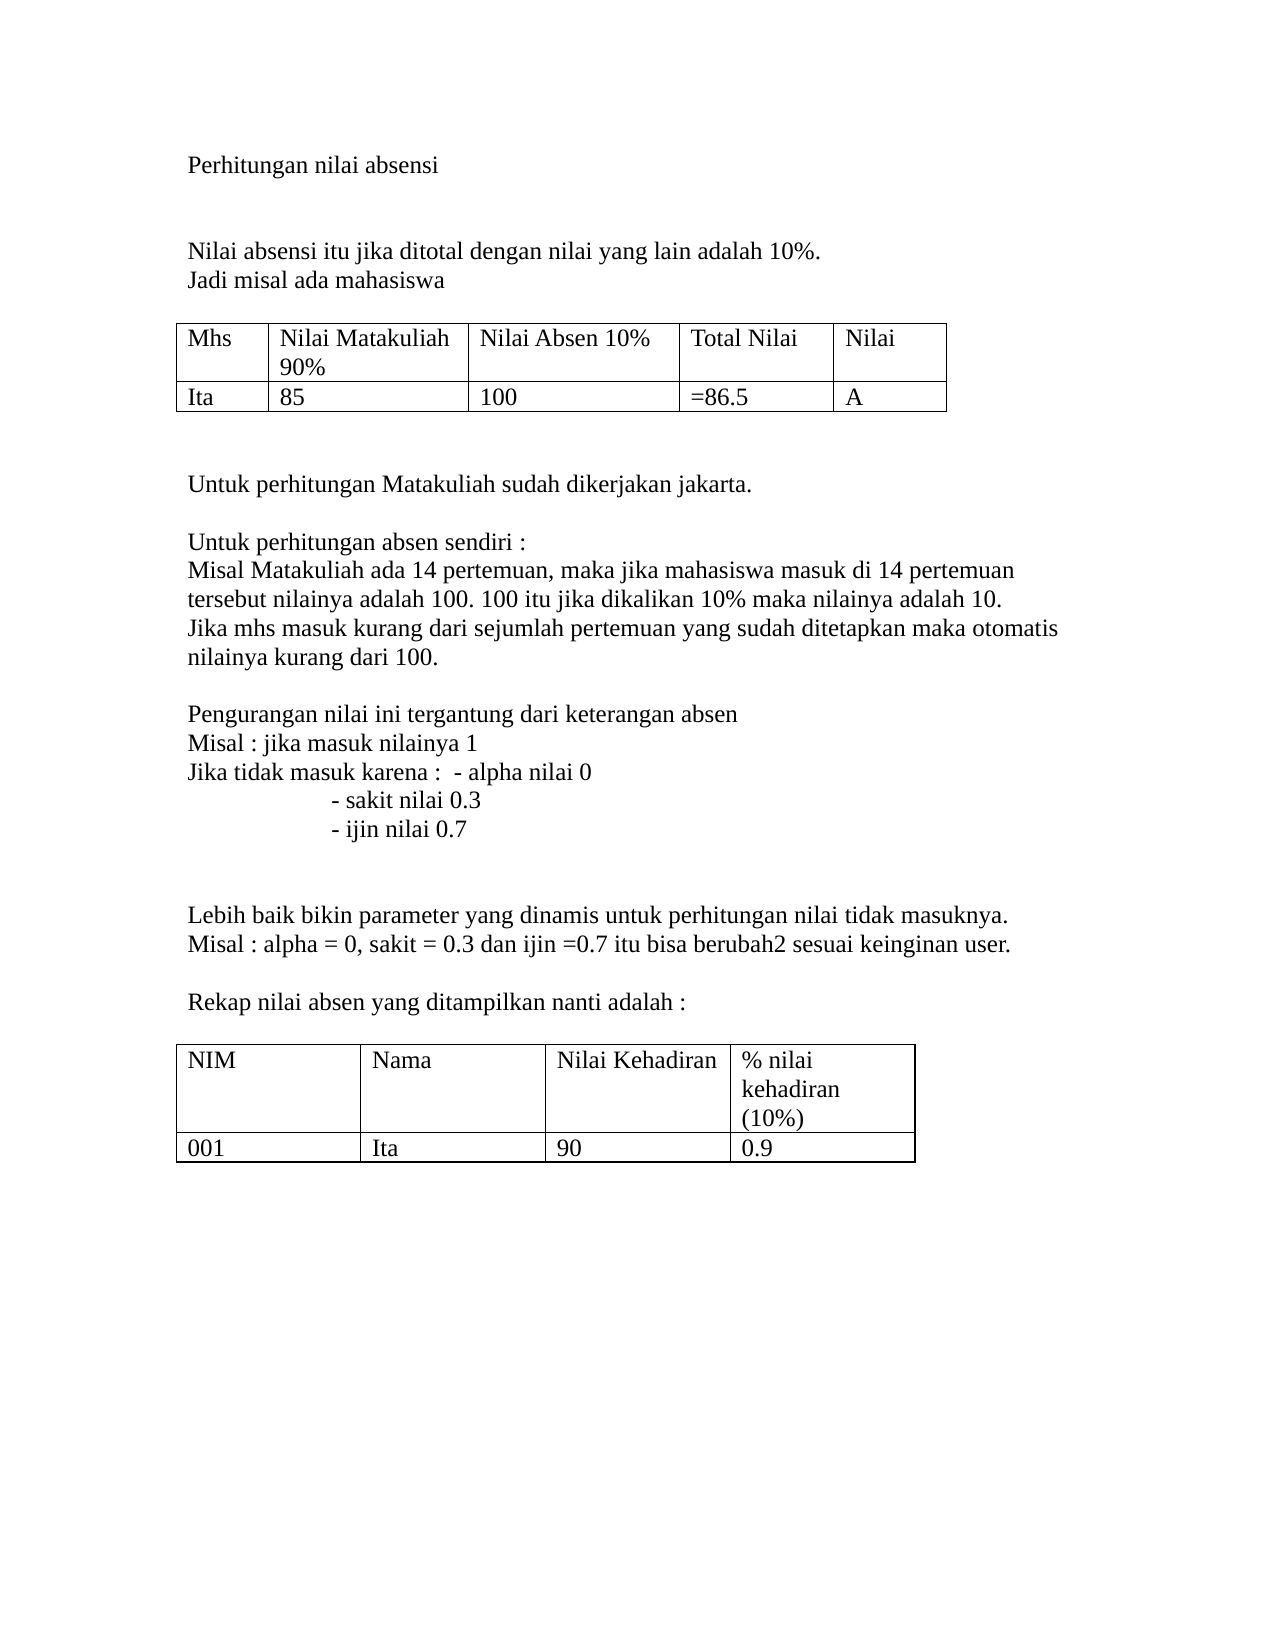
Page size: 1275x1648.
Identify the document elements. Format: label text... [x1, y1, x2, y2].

text Lebih baik bikin parameter yang dinamis untuk perhitungan nilai tidak masuknya. [187, 901, 1088, 929]
table_cell 100 [469, 382, 679, 411]
table_cell A [834, 382, 946, 411]
text Untuk perhitungan Matakuliah sudah dikerjakan jakarta. [187, 469, 1088, 498]
text Jadi misal ada mahasiswa [187, 265, 1088, 294]
text Misal : alpha = 0, sakit = 0.3 dan ijin =0.7 itu bisa berubah2 sesuai keinginan user. [187, 929, 1088, 958]
table_header Nilai Absen 10% [469, 324, 679, 381]
table_cell =86.5 [680, 382, 833, 411]
text Rekap nilai absen yang ditampilkan nanti adalah : [187, 987, 1088, 1016]
text - ijin nilai 0.7 [187, 814, 1088, 843]
table_cell 001 [177, 1133, 360, 1161]
table_header Nilai Kehadiran [546, 1045, 730, 1132]
text Misal Matakuliah ada 14 pertemuan, maka jika mahasiswa masuk di 14 pertemuan tersebut nilainya adalah 100. 100 itu jika dikalikan 10% maka nilainya adalah 10. [187, 556, 1088, 613]
table_cell 85 [269, 382, 468, 411]
table_header Nilai Matakuliah 90% [269, 324, 468, 381]
table_cell Ita [177, 382, 268, 411]
table_header Mhs [177, 324, 268, 381]
text Jika mhs masuk kurang dari sejumlah pertemuan yang sudah ditetapkan maka otomatis nilainya kurang dari 100. [187, 613, 1088, 671]
table_header Total Nilai [680, 324, 833, 381]
table_header NIM [177, 1045, 360, 1132]
table_header Nilai [834, 324, 946, 381]
text Jika tidak masuk karena : - alpha nilai 0 [187, 757, 1088, 786]
table_header % nilai kehadiran (10%) [731, 1045, 914, 1132]
text - sakit nilai 0.3 [187, 786, 1088, 814]
text Nilai absensi itu jika ditotal dengan nilai yang lain adalah 10%. [187, 236, 1088, 265]
text Perhitungan nilai absensi [187, 150, 1088, 179]
table_cell Ita [361, 1133, 545, 1161]
table_cell 0.9 [731, 1133, 914, 1161]
text Misal : jika masuk nilainya 1 [187, 728, 1088, 757]
table_cell 90 [546, 1133, 730, 1161]
text Pengurangan nilai ini tergantung dari keterangan absen [187, 699, 1088, 728]
text Untuk perhitungan absen sendiri : [187, 527, 1088, 556]
table_header Nama [361, 1045, 545, 1132]
